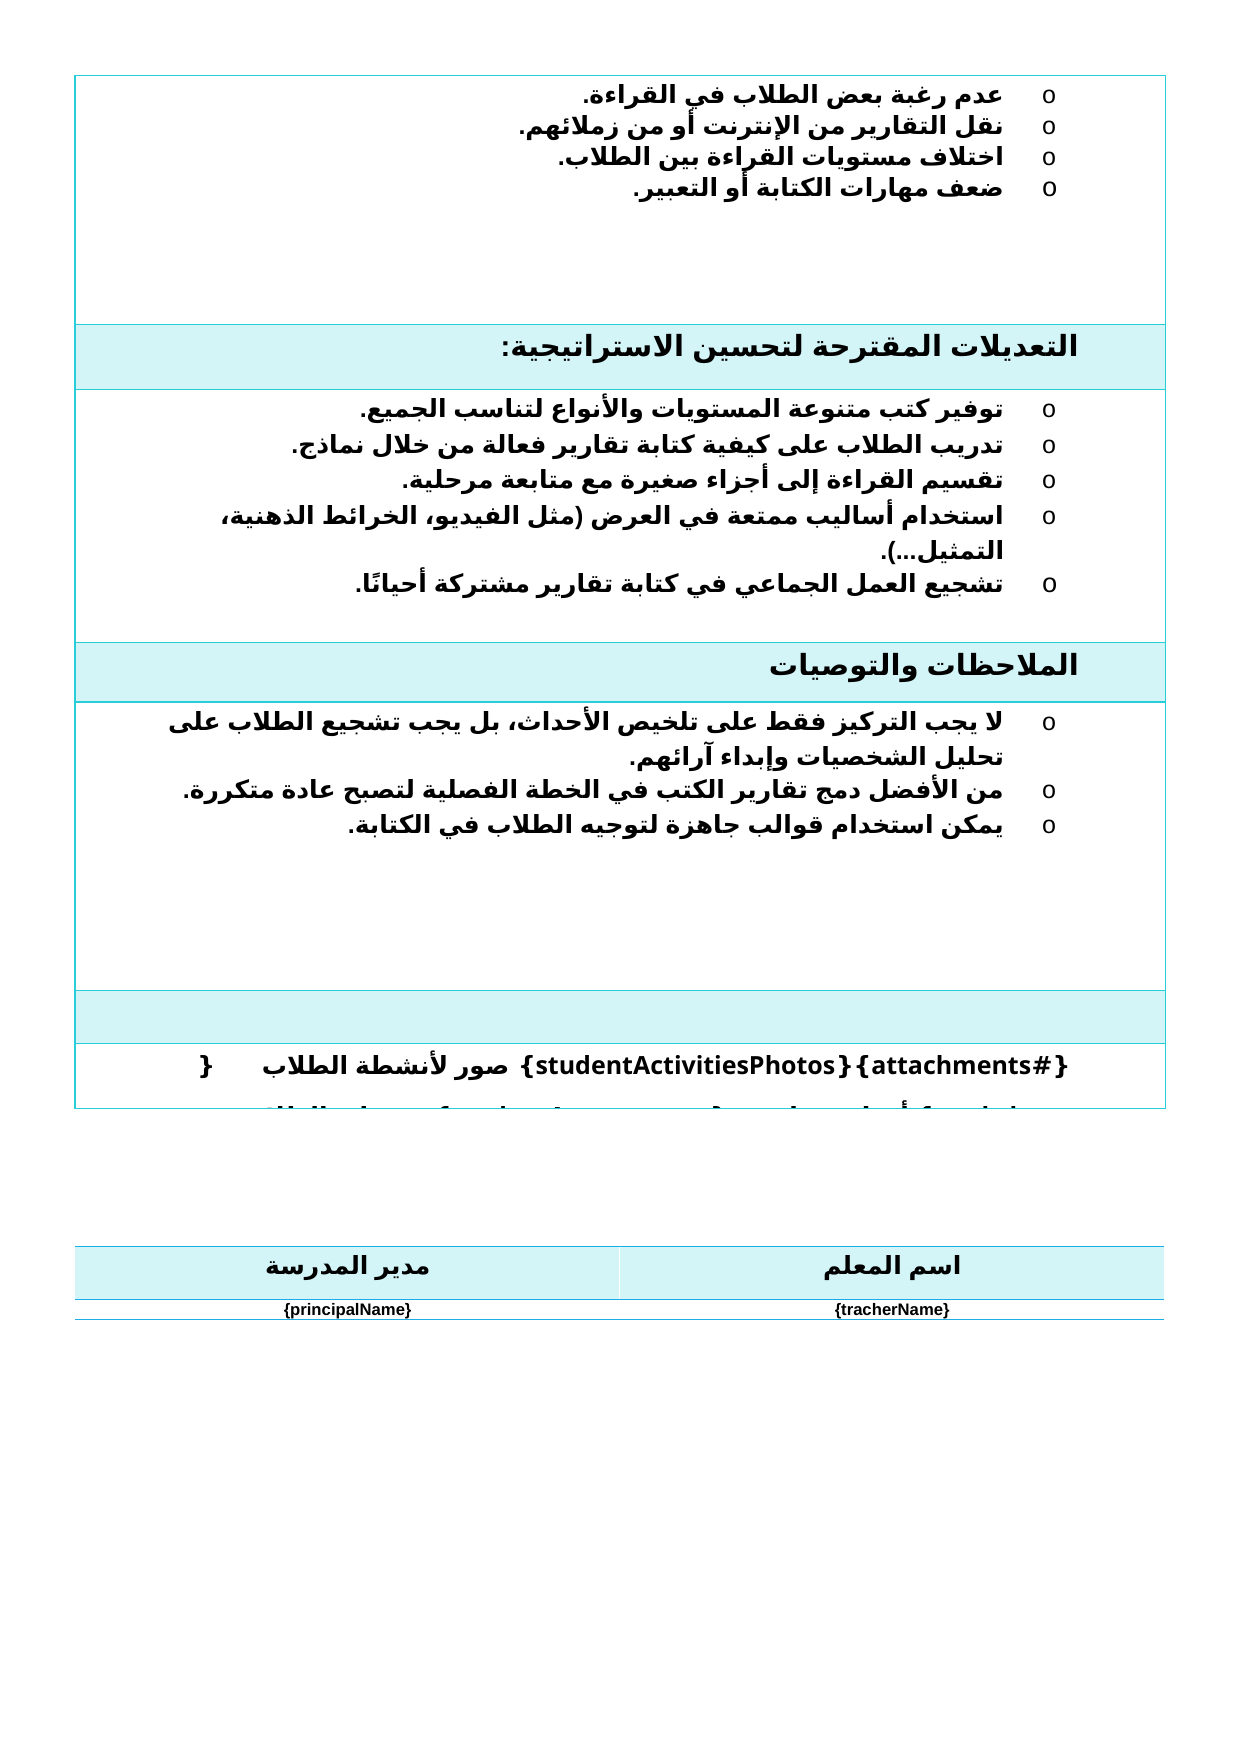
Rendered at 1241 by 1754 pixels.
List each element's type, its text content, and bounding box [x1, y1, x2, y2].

table_header اسم المعلم [620, 1247, 1164, 1299]
table_cell {#attachments}{studentActivitiesPhotos} صور لأنشطة الطلاب {worksheets} أوراق عمل {studentAssessments}تقييمات الطلاب {other}{/attachments}.......................... [76, 1044, 1165, 1108]
table_cell {tracherName} [620, 1300, 1164, 1319]
table_cell التعديلات المقترحة لتحسين الاستراتيجية: [76, 325, 1165, 389]
table_cell الملاحظات والتوصيات [76, 643, 1165, 701]
table_header مدير المدرسة [75, 1247, 619, 1299]
table_cell عدم رغبة بعض الطلاب في القراءة. نقل التقارير من الإنترنت أو من زملائهم. اختلاف مستويات القراءة بين الطلاب. ضعف مهارات الكتابة أو التعبير. [76, 76, 1165, 324]
table_cell توفير كتب متنوعة المستويات والأنواع لتناسب الجميع. تدريب الطلاب على كيفية كتابة تقارير فعالة من خلال نماذج. تقسيم القراءة إلى أجزاء صغيرة مع متابعة مرحلية. استخدام أساليب ممتعة في العرض (مثل الفيديو، الخرائط الذهنية، التمثيل...). تشجيع العمل الجماعي في كتابة تقارير مشتركة أحيانًا. [76, 390, 1165, 642]
table_cell {principalName} [75, 1300, 619, 1319]
table_cell المرفقات [76, 991, 1165, 1043]
table_cell لا يجب التركيز فقط على تلخيص الأحداث، بل يجب تشجيع الطلاب على تحليل الشخصيات وإبداء آرائهم. من الأفضل دمج تقارير الكتب في الخطة الفصلية لتصبح عادة متكررة. يمكن استخدام قوالب جاهزة لتوجيه الطلاب في الكتابة. [76, 703, 1165, 990]
